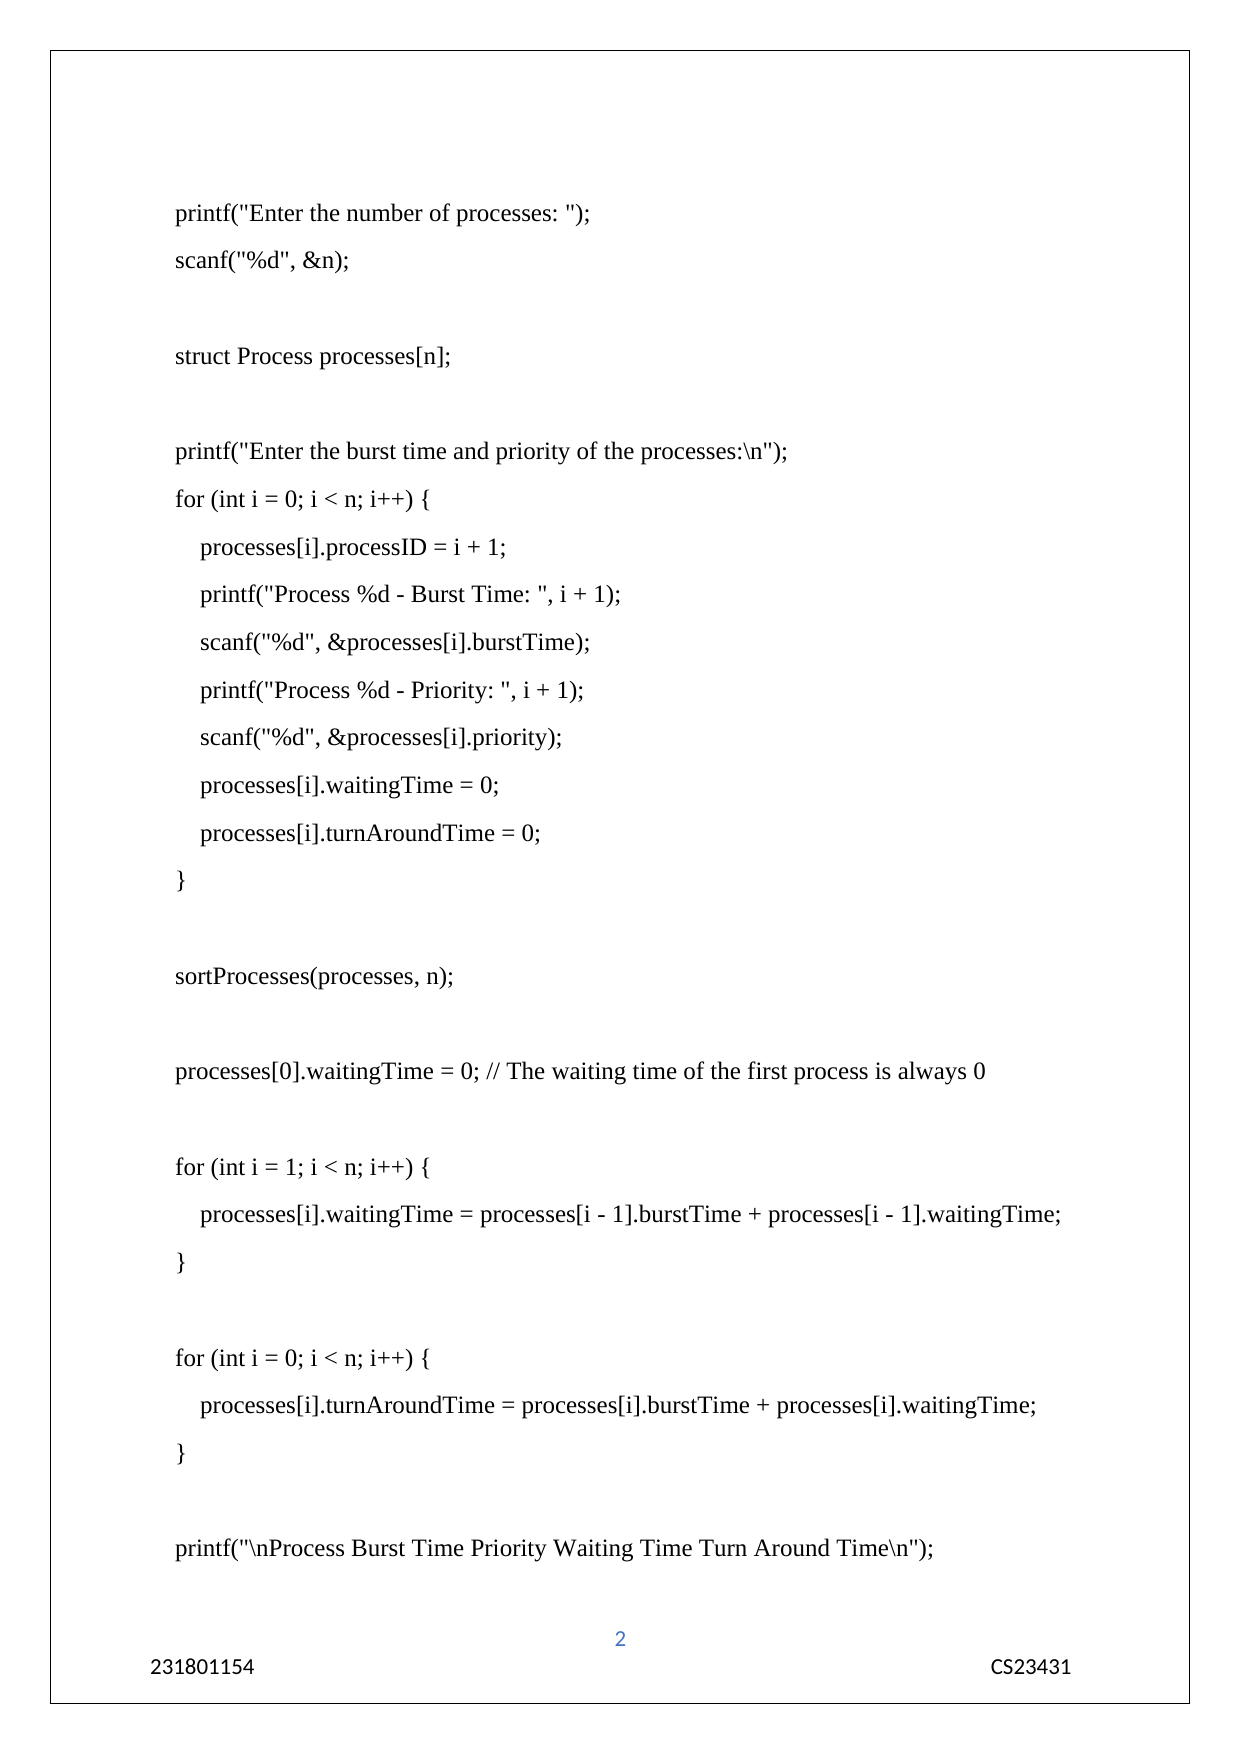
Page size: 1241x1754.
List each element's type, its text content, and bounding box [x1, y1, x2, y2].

text processes[0].waitingTime = 0; // The waiting time of the first process is always 0 [150, 1056, 1090, 1085]
text struct Process processes[n]; [150, 341, 1090, 369]
text scanf("%d", &processes[i].priority); [150, 722, 1090, 751]
text printf("\nProcess Burst Time Priority Waiting Time Turn Around Time\n"); [150, 1533, 1090, 1562]
text for (int i = 0; i < n; i++) { [150, 484, 1090, 513]
text printf("Process %d - Burst Time: ", i + 1); [150, 579, 1090, 608]
text processes[i].processID = i + 1; [150, 532, 1090, 560]
text } [150, 1247, 1090, 1276]
text printf("Enter the burst time and priority of the processes:\n"); [150, 436, 1090, 465]
text processes[i].turnAroundTime = processes[i].burstTime + processes[i].waitingTime; [150, 1390, 1090, 1419]
text scanf("%d", &processes[i].burstTime); [150, 627, 1090, 656]
text } [150, 866, 1090, 894]
text printf("Process %d - Priority: ", i + 1); [150, 675, 1090, 703]
text processes[i].turnAroundTime = 0; [150, 818, 1090, 847]
text processes[i].waitingTime = 0; [150, 770, 1090, 799]
text processes[i].waitingTime = processes[i - 1].burstTime + processes[i - 1].waitingTime; [150, 1199, 1090, 1228]
text printf("Enter the number of processes: "); [150, 198, 1090, 226]
text } [150, 1438, 1090, 1467]
text sortProcesses(processes, n); [150, 961, 1090, 990]
text scanf("%d", &n); [150, 245, 1090, 274]
text for (int i = 0; i < n; i++) { [150, 1343, 1090, 1371]
text for (int i = 1; i < n; i++) { [150, 1152, 1090, 1181]
